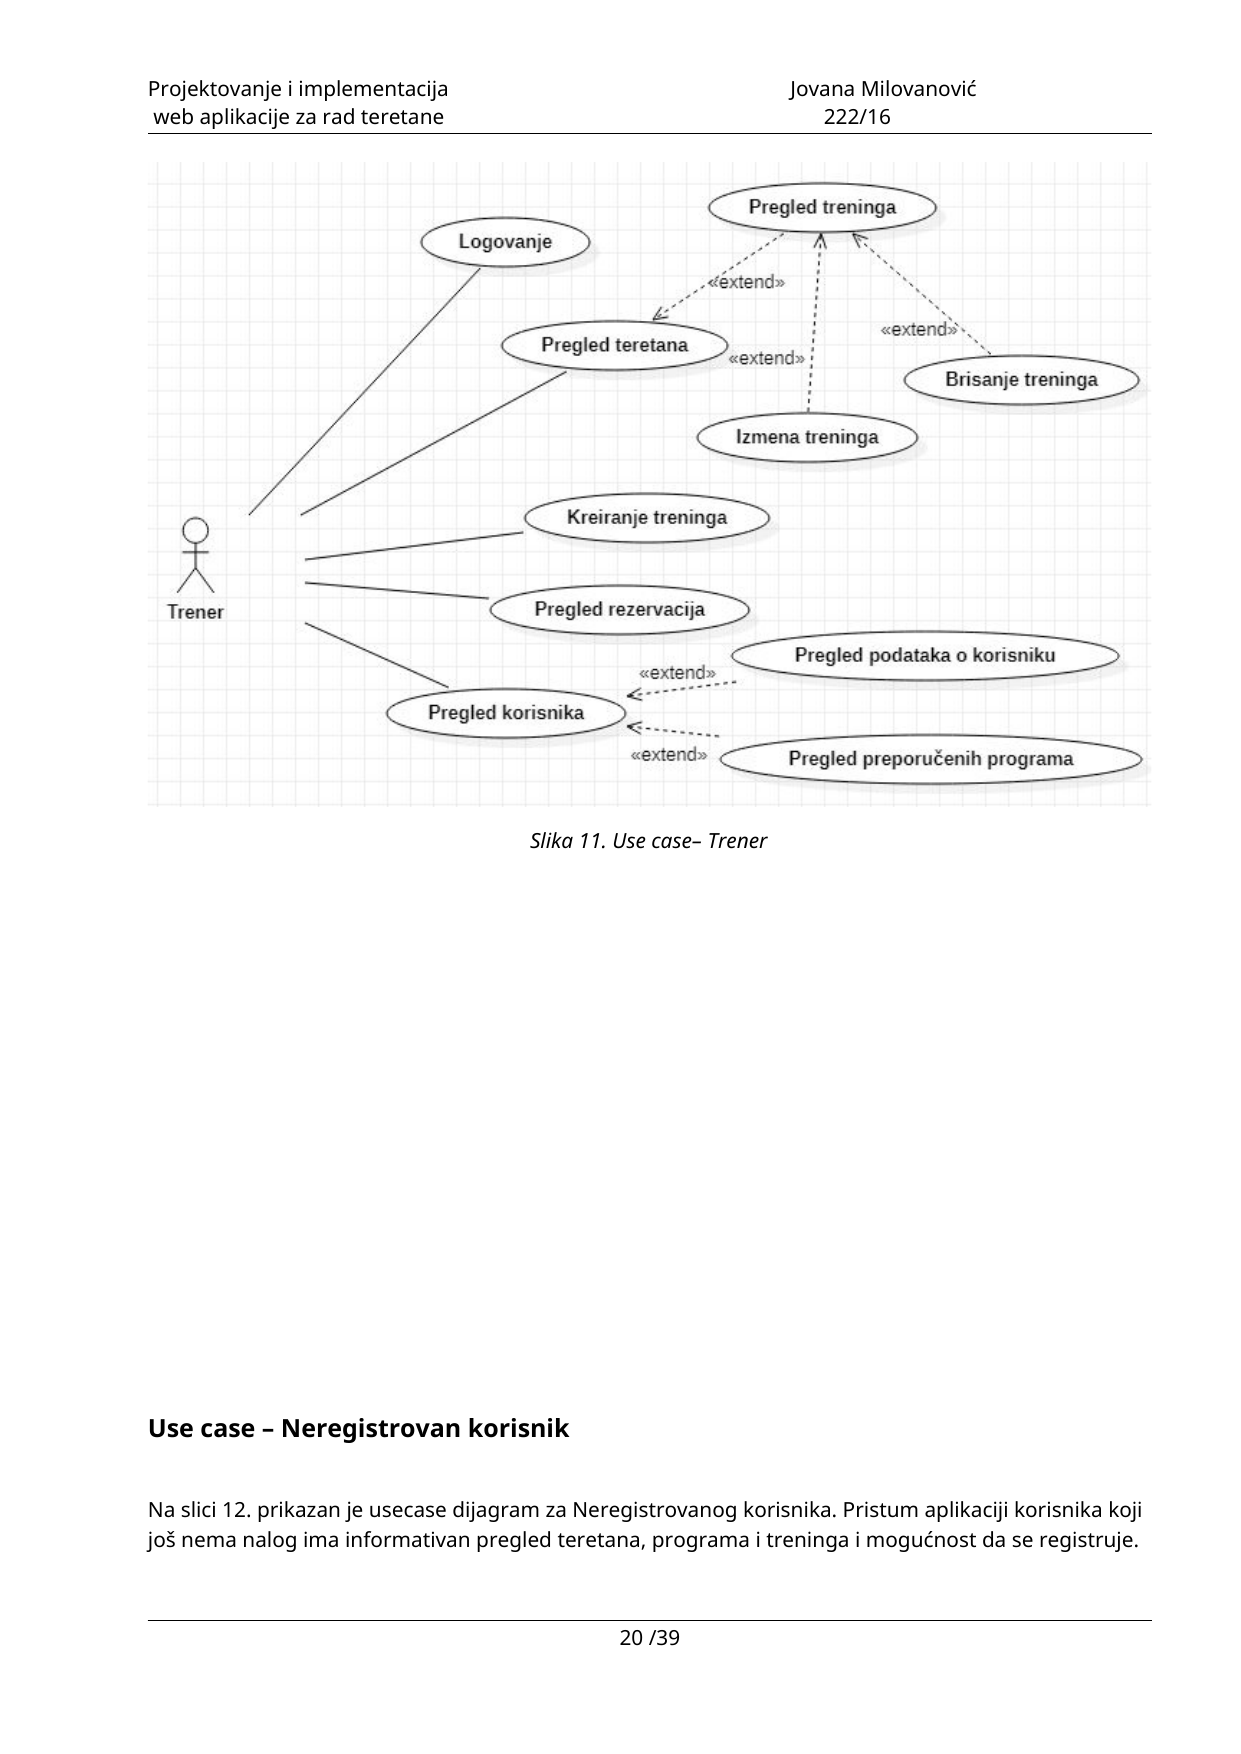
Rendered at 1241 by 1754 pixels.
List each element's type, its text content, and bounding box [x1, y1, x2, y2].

subtitle Use case – Neregistrovan korisnik [148, 1411, 1152, 1445]
picture [147, 162, 1152, 807]
text Na slici 12. prikazan je usecase dijagram za Neregistrovanog korisnika. Pristum aplikaciji korisnika koji još nema nalog ima informativan pregled teretana, programa i treninga i mogućnost da se registruje. [148, 1495, 1152, 1554]
text Slika 11. Use case– Trener [148, 826, 1152, 854]
